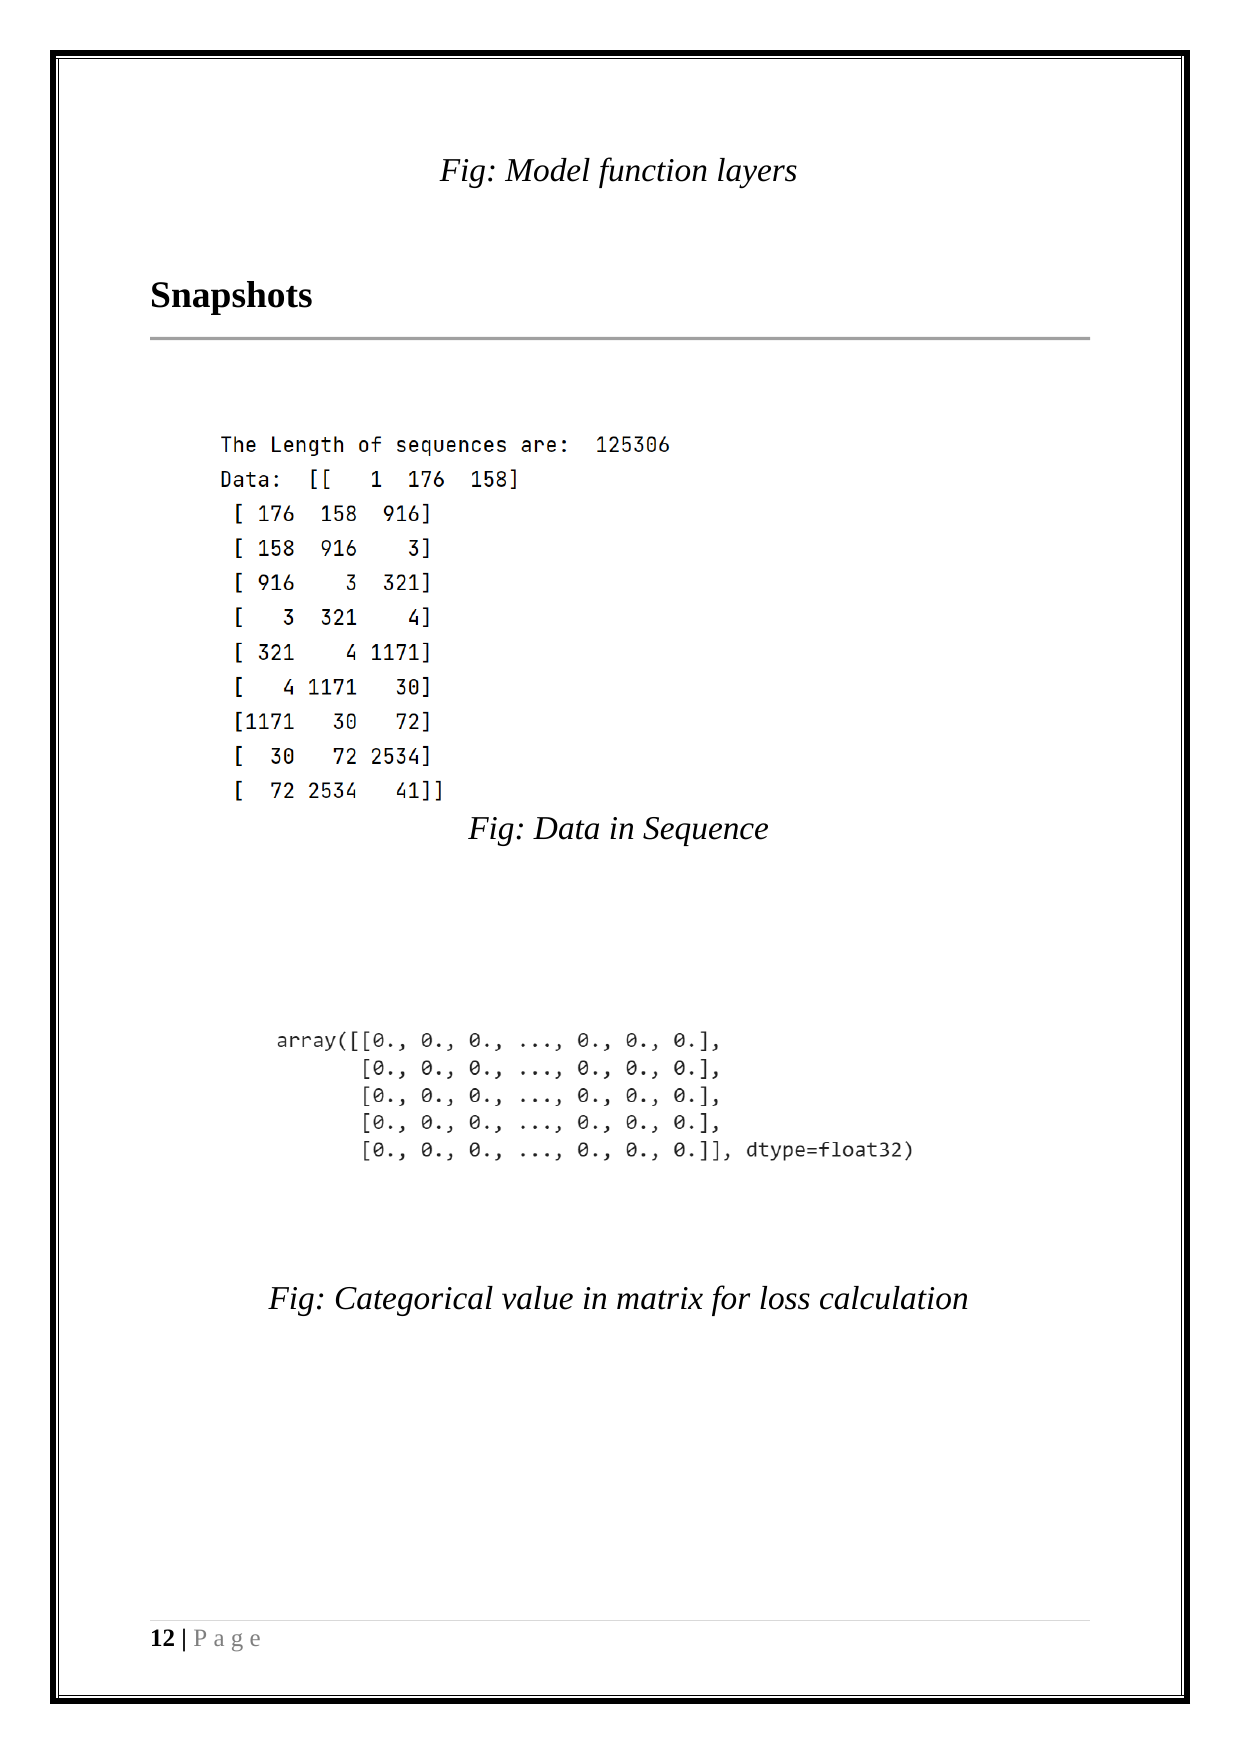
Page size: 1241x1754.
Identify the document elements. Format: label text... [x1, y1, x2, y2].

picture [275, 1015, 965, 1179]
picture [218, 430, 1022, 809]
text Fig: Data in Sequence [150, 808, 1090, 846]
text Snapshots [150, 272, 1090, 315]
text Fig: Model function layers [150, 150, 1090, 188]
text Fig: Categorical value in matrix for loss calculation [150, 1278, 1090, 1316]
